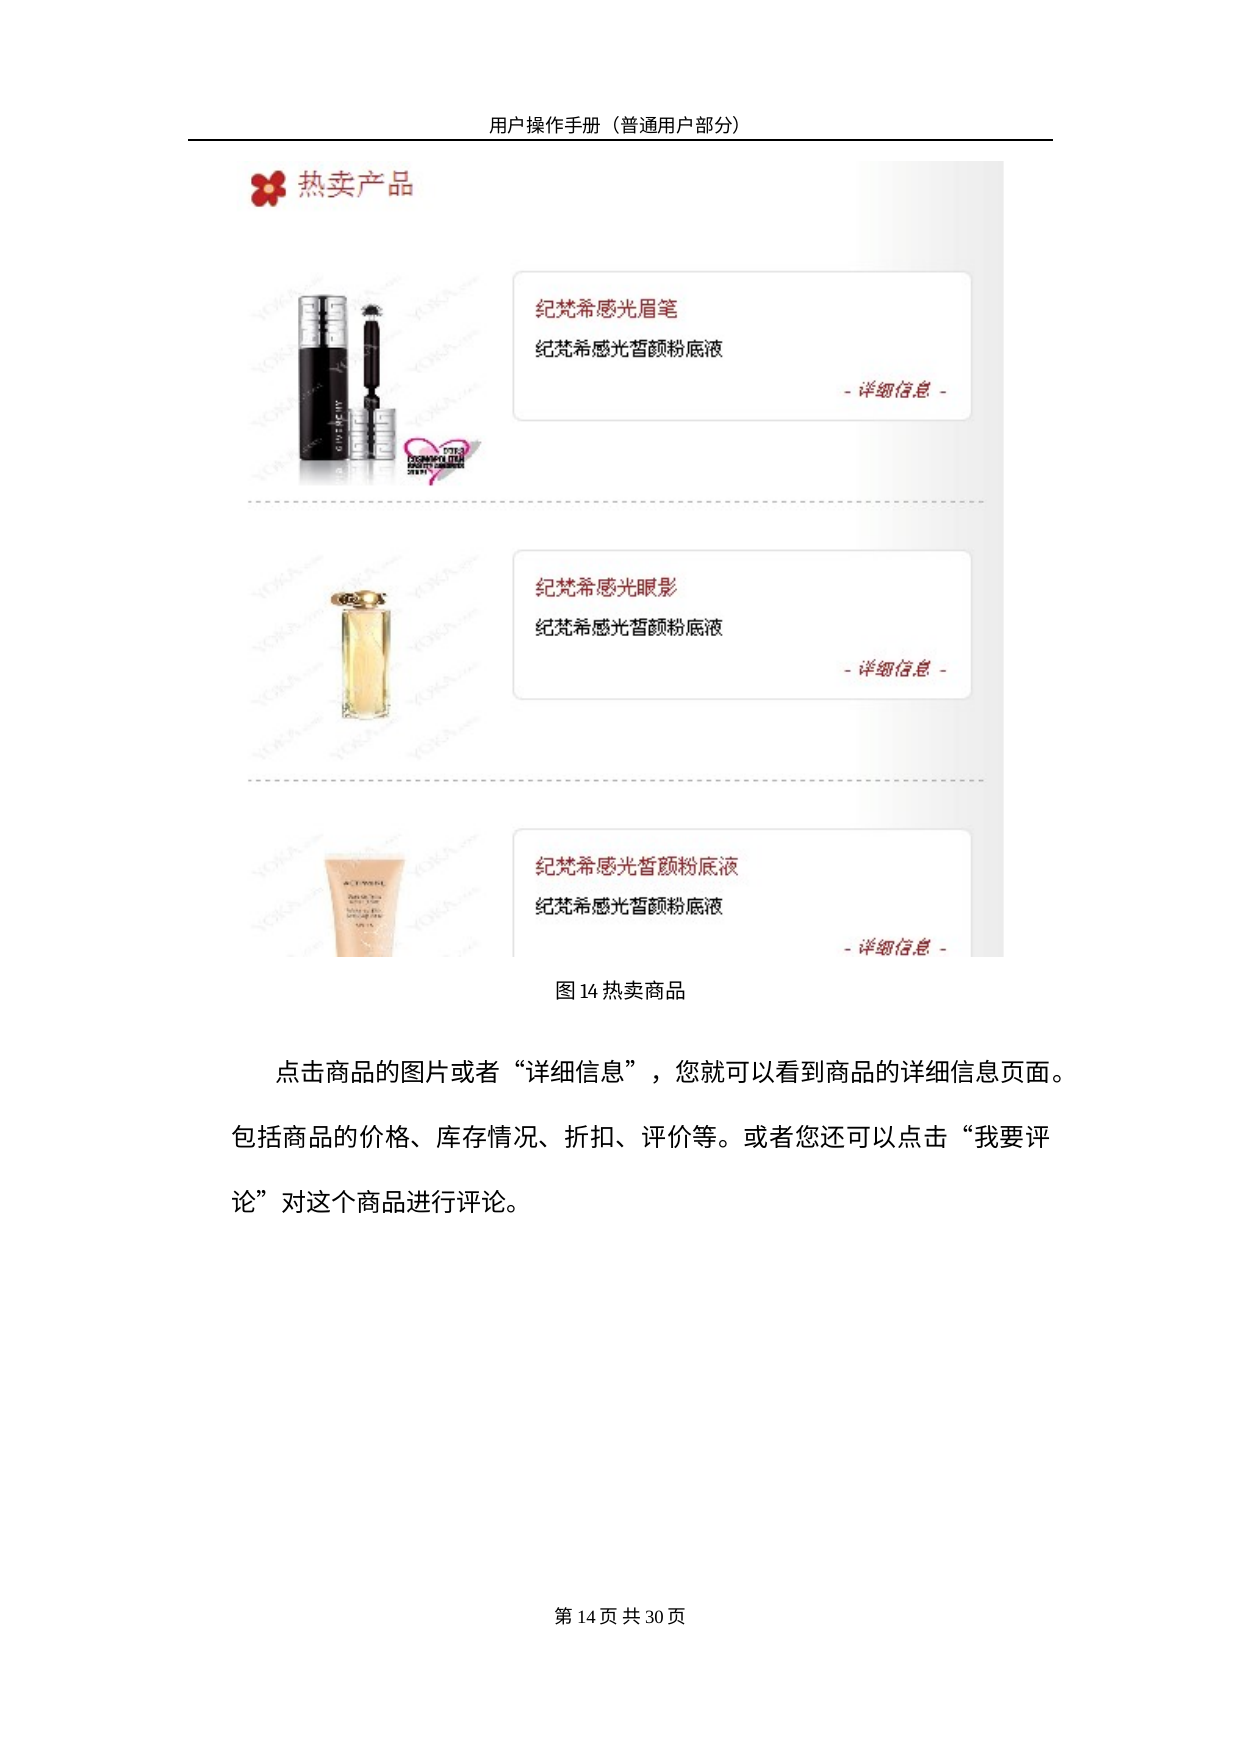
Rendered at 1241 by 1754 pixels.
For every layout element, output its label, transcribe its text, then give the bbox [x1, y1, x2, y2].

text 图 14热卖商品 [187, 973, 1053, 1006]
text 点击商品的图片或者“详细信息”，您就可以看到商品的详细信息页面。包括商品的价格、库存情况、折扣、评价等。或者您还可以点击“我要评论”对这个商品进行评论。 [231, 1038, 1053, 1233]
picture [236, 161, 1004, 957]
